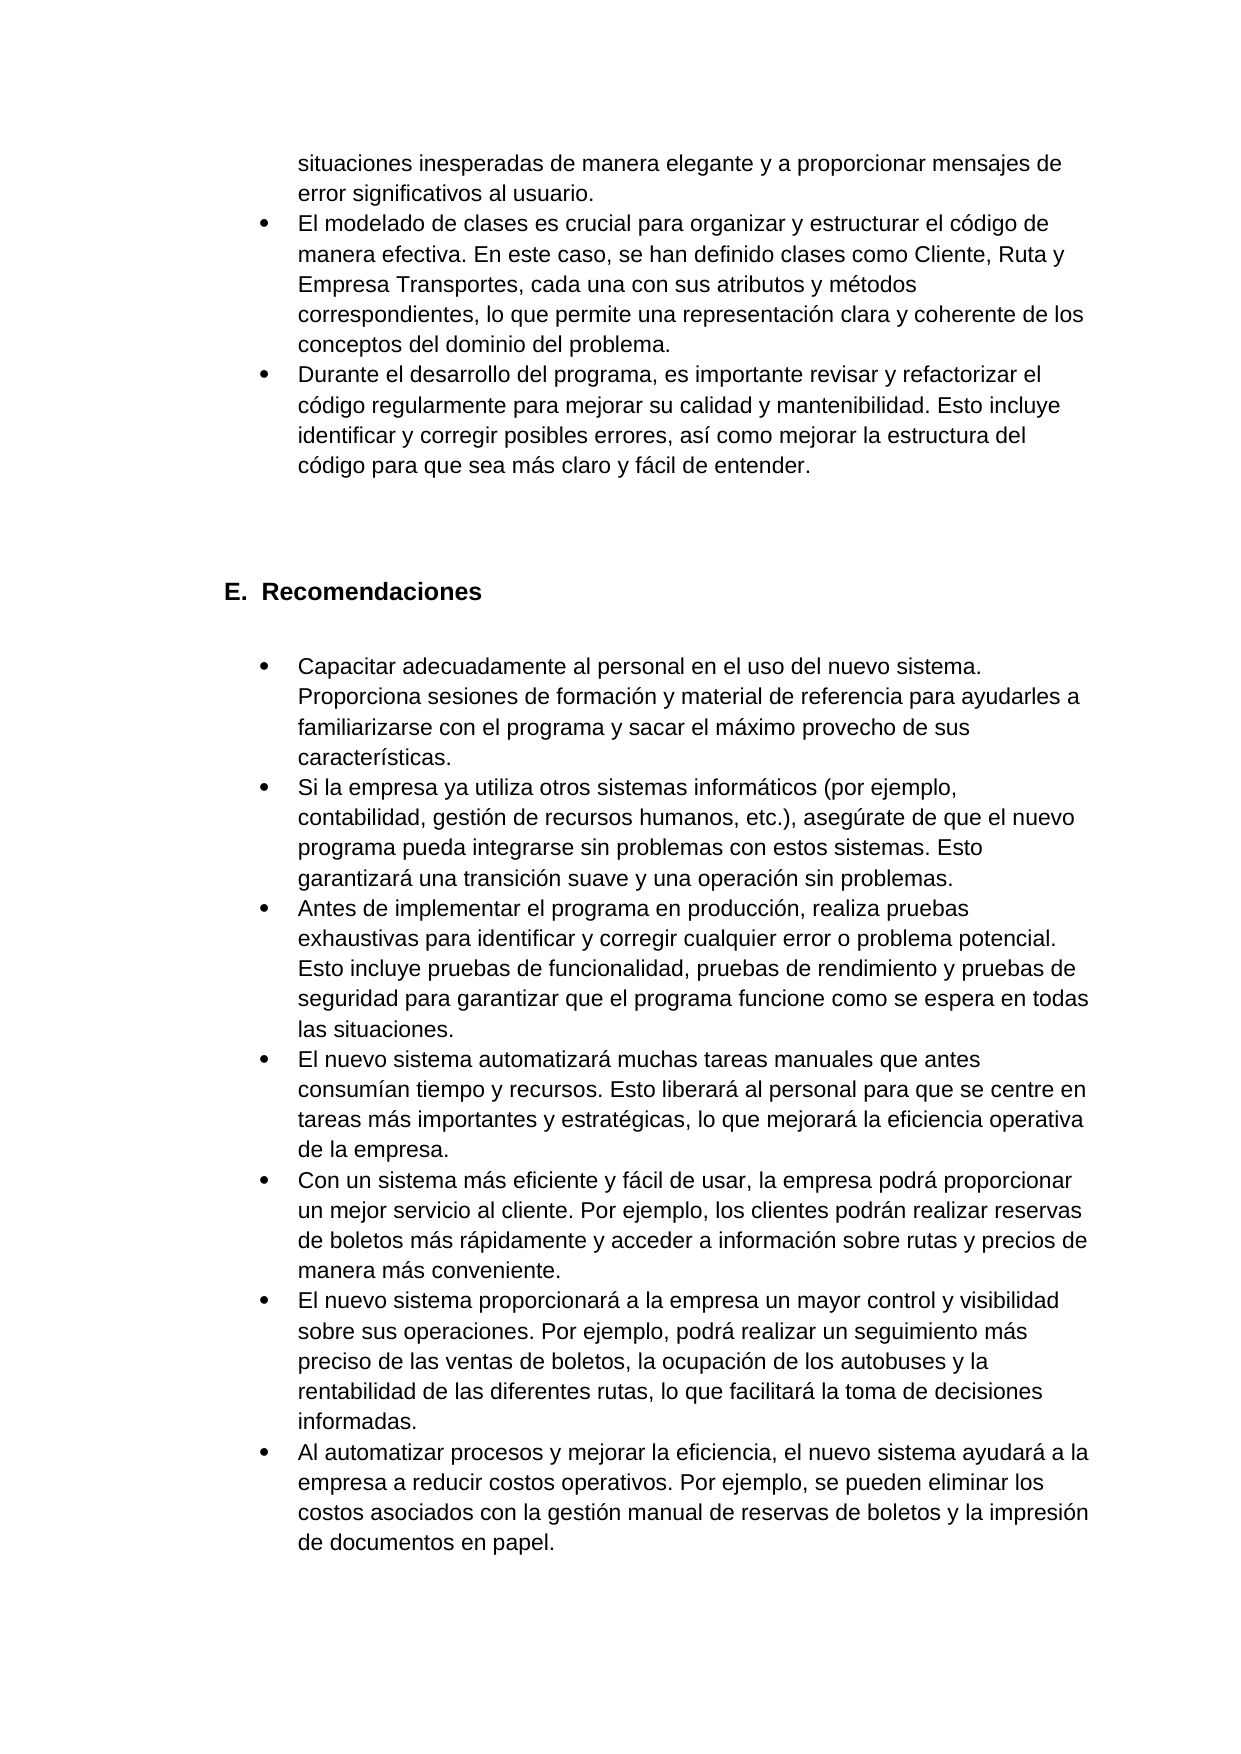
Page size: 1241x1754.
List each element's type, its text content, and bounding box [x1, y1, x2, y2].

list El nuevo sistema automatizará muchas tareas manuales que antes consumían tiempo y recursos. Esto liberará al personal para que se centre en tareas más importantes y estratégicas, lo que mejorará la eficiencia operativa de la empresa. [260, 1046, 1090, 1163]
list El nuevo sistema proporcionará a la empresa un mayor control y visibilidad sobre sus operaciones. Por ejemplo, podrá realizar un seguimiento más preciso de las ventas de boletos, la ocupación de los autobuses y la rentabilidad de las diferentes rutas, lo que facilitará la toma de decisiones informadas. [260, 1287, 1090, 1435]
list Al automatizar procesos y mejorar la eficiencia, el nuevo sistema ayudará a la empresa a reducir costos operativos. Por ejemplo, se pueden eliminar los costos asociados con la gestión manual de reservas de boletos y la impresión de documentos en papel. [260, 1438, 1090, 1556]
list Antes de implementar el programa en producción, realiza pruebas exhaustivas para identificar y corregir cualquier error o problema potencial. Esto incluye pruebas de funcionalidad, pruebas de rendimiento y pruebas de seguridad para garantizar que el programa funcione como se espera en todas las situaciones. [260, 895, 1090, 1042]
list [260, 150, 1090, 207]
list Con un sistema más eficiente y fácil de usar, la empresa podrá proporcionar un mejor servicio al cliente. Por ejemplo, los clientes podrán realizar reservas de boletos más rápidamente y acceder a información sobre rutas y precios de manera más conveniente. [260, 1167, 1090, 1284]
list Capacitar adecuadamente al personal en el uso del nuevo sistema. Proporciona sesiones de formación y material de referencia para ayudarles a familiarizarse con el programa y sacar el máximo provecho de sus características. [260, 653, 1090, 770]
list Si la empresa ya utiliza otros sistemas informáticos (por ejemplo, contabilidad, gestión de recursos humanos, etc.), asegúrate de que el nuevo programa pueda integrarse sin problemas con estos sistemas. Esto garantizará una transición suave y una operación sin problemas. [260, 774, 1090, 891]
subtitle E. Recomendaciones [224, 577, 1090, 606]
list El modelado de clases es crucial para organizar y estructurar el código de manera efectiva. En este caso, se han definido clases como Cliente, Ruta y Empresa Transportes, cada una con sus atributos y métodos correspondientes, lo que permite una representación clara y coherente de los conceptos del dominio del problema. [260, 210, 1090, 358]
list Durante el desarrollo del programa, es importante revisar y refactorizar el código regularmente para mejorar su calidad y mantenibilidad. Esto incluye identificar y corregir posibles errores, así como mejorar la estructura del código para que sea más claro y fácil de entender. [260, 361, 1090, 478]
